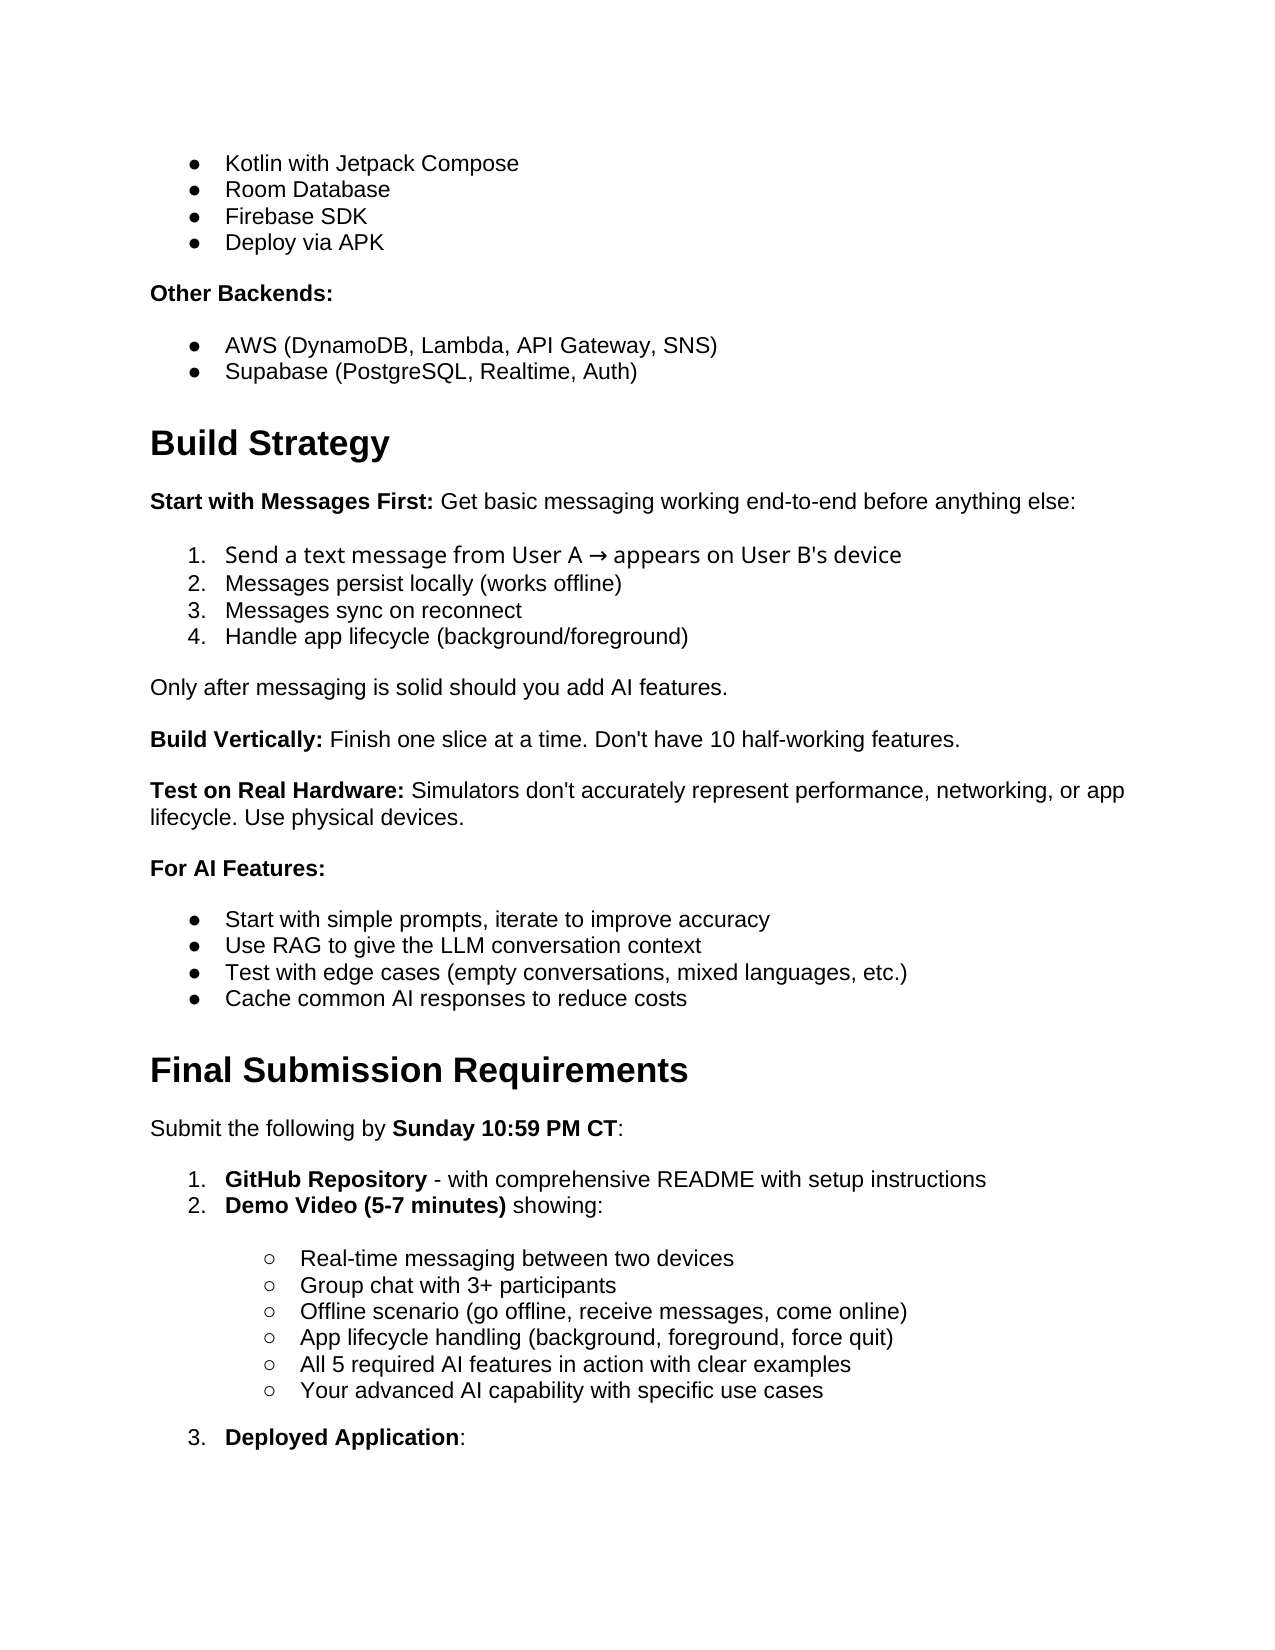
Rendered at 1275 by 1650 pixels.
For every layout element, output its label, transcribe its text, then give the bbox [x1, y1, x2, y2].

list Send a text message from User A → appears on User B's device [187, 539, 1125, 570]
text For AI Features: [150, 855, 1125, 881]
list App lifecycle handling (background, foreground, force quit) [262, 1324, 1125, 1351]
list Test with edge cases (empty conversations, mixed languages, etc.) [187, 959, 1125, 985]
text Other Backends: [150, 280, 1125, 307]
list AWS (DynamoDB, Lambda, API Gateway, SNS) [187, 332, 1125, 358]
list Cache common AI responses to reduce costs [187, 985, 1125, 1012]
list Supabase (PostgreSQL, Realtime, Auth) [187, 358, 1125, 384]
text Build Vertically: Finish one slice at a time. Don't have 10 half-working features. [150, 726, 1125, 752]
list Kotlin with Jetpack Compose [187, 150, 1125, 176]
subtitle Final Submission Requirements [150, 1049, 1125, 1090]
list Demo Video (5-7 minutes) showing: [187, 1192, 1125, 1245]
list Room Database [187, 176, 1125, 203]
list Offline scenario (go offline, receive messages, come online) [262, 1298, 1125, 1324]
list Group chat with 3+ participants [262, 1272, 1125, 1298]
list Your advanced AI capability with specific use cases [262, 1377, 1125, 1403]
text Submit the following by Sunday 10:59 PM CT: [150, 1115, 1125, 1141]
list Messages sync on reconnect [187, 597, 1125, 623]
list Firebase SDK [187, 203, 1125, 229]
list Real-time messaging between two devices [262, 1245, 1125, 1272]
text Only after messaging is solid should you add AI features. [150, 674, 1125, 701]
list Use RAG to give the LLM conversation context [187, 932, 1125, 959]
list Messages persist locally (works offline) [187, 570, 1125, 597]
list Handle app lifecycle (background/foreground) [187, 623, 1125, 649]
text Start with Messages First: Get basic messaging working end-to-end before anything else: [150, 488, 1125, 514]
list Deployed Application: [187, 1424, 1125, 1477]
list Start with simple prompts, iterate to improve accuracy [187, 906, 1125, 932]
list Deploy via APK [187, 229, 1125, 255]
text Test on Real Hardware: Simulators don't accurately represent performance, networking, or app lifecycle. Use physical devices. [150, 777, 1125, 830]
subtitle Build Strategy [150, 422, 1125, 463]
list GitHub Repository - with comprehensive README with setup instructions [187, 1166, 1125, 1192]
list All 5 required AI features in action with clear examples [262, 1351, 1125, 1377]
